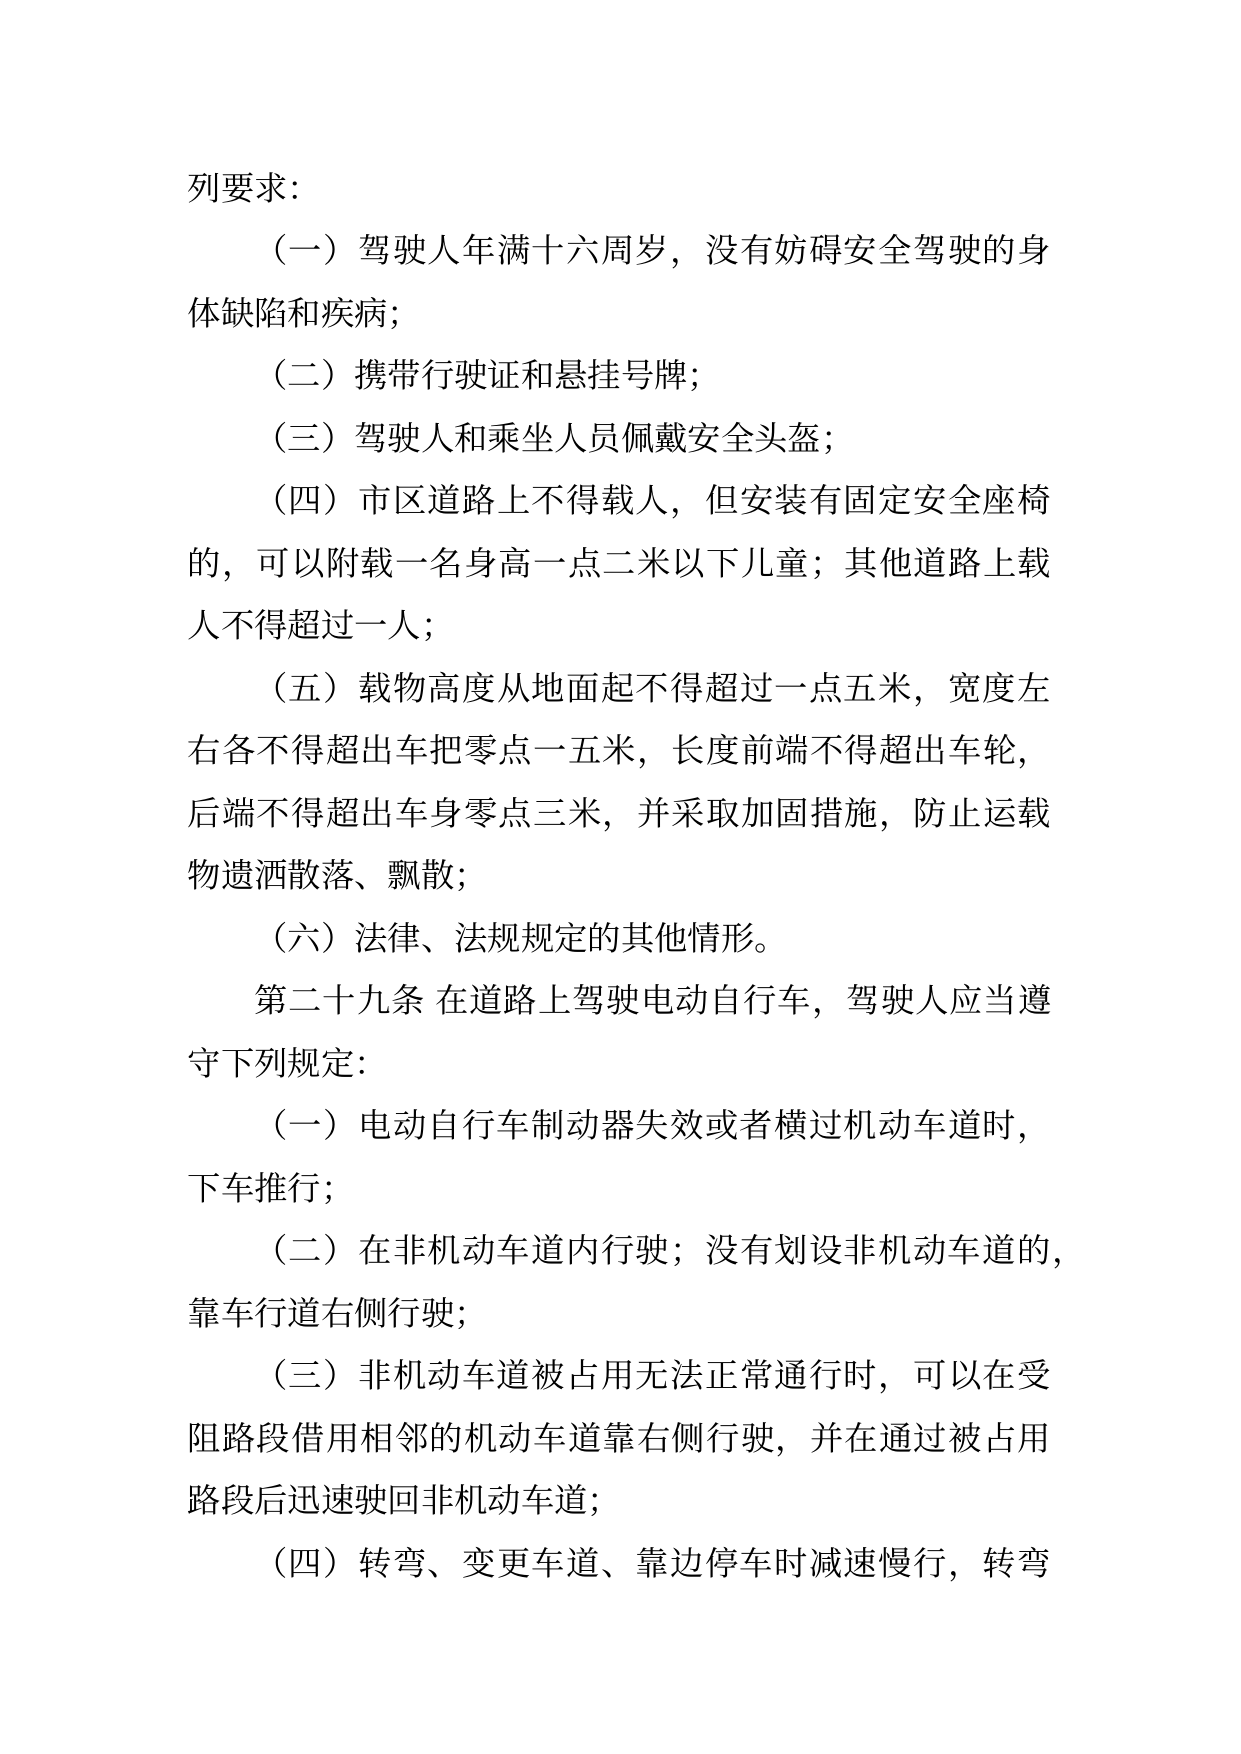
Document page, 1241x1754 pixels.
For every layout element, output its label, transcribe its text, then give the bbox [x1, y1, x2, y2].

text （一）驾驶人年满十六周岁，没有妨碍安全驾驶的身体缺陷和疾病； [187, 212, 1053, 337]
text （二）携带行驶证和悬挂号牌； [187, 337, 1053, 400]
text （六）法律、法规规定的其他情形。 [187, 900, 1053, 962]
text （四）市区道路上不得载人，但安装有固定安全座椅的，可以附载一名身高一点二米以下儿童；其他道路上载人不得超过一人； [187, 462, 1053, 650]
text （五）载物高度从地面起不得超过一点五米，宽度左右各不得超出车把零点一五米，长度前端不得超出车轮，后端不得超出车身零点三米，并采取加固措施，防止运载物遗洒散落、飘散； [187, 650, 1053, 900]
text （二）在非机动车道内行驶；没有划设非机动车道的，靠车行道右侧行驶； [187, 1212, 1053, 1337]
text 第二十九条 在道路上驾驶电动自行车，驾驶人应当遵守下列规定： [187, 962, 1053, 1087]
text （三）驾驶人和乘坐人员佩戴安全头盔； [187, 400, 1053, 462]
text （一）电动自行车制动器失效或者横过机动车道时，下车推行； [187, 1087, 1053, 1212]
text （三）非机动车道被占用无法正常通行时，可以在受阻路段借用相邻的机动车道靠右侧行驶，并在通过被占用路段后迅速驶回非机动车道； [187, 1337, 1053, 1525]
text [187, 1525, 1053, 1587]
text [187, 150, 1053, 212]
